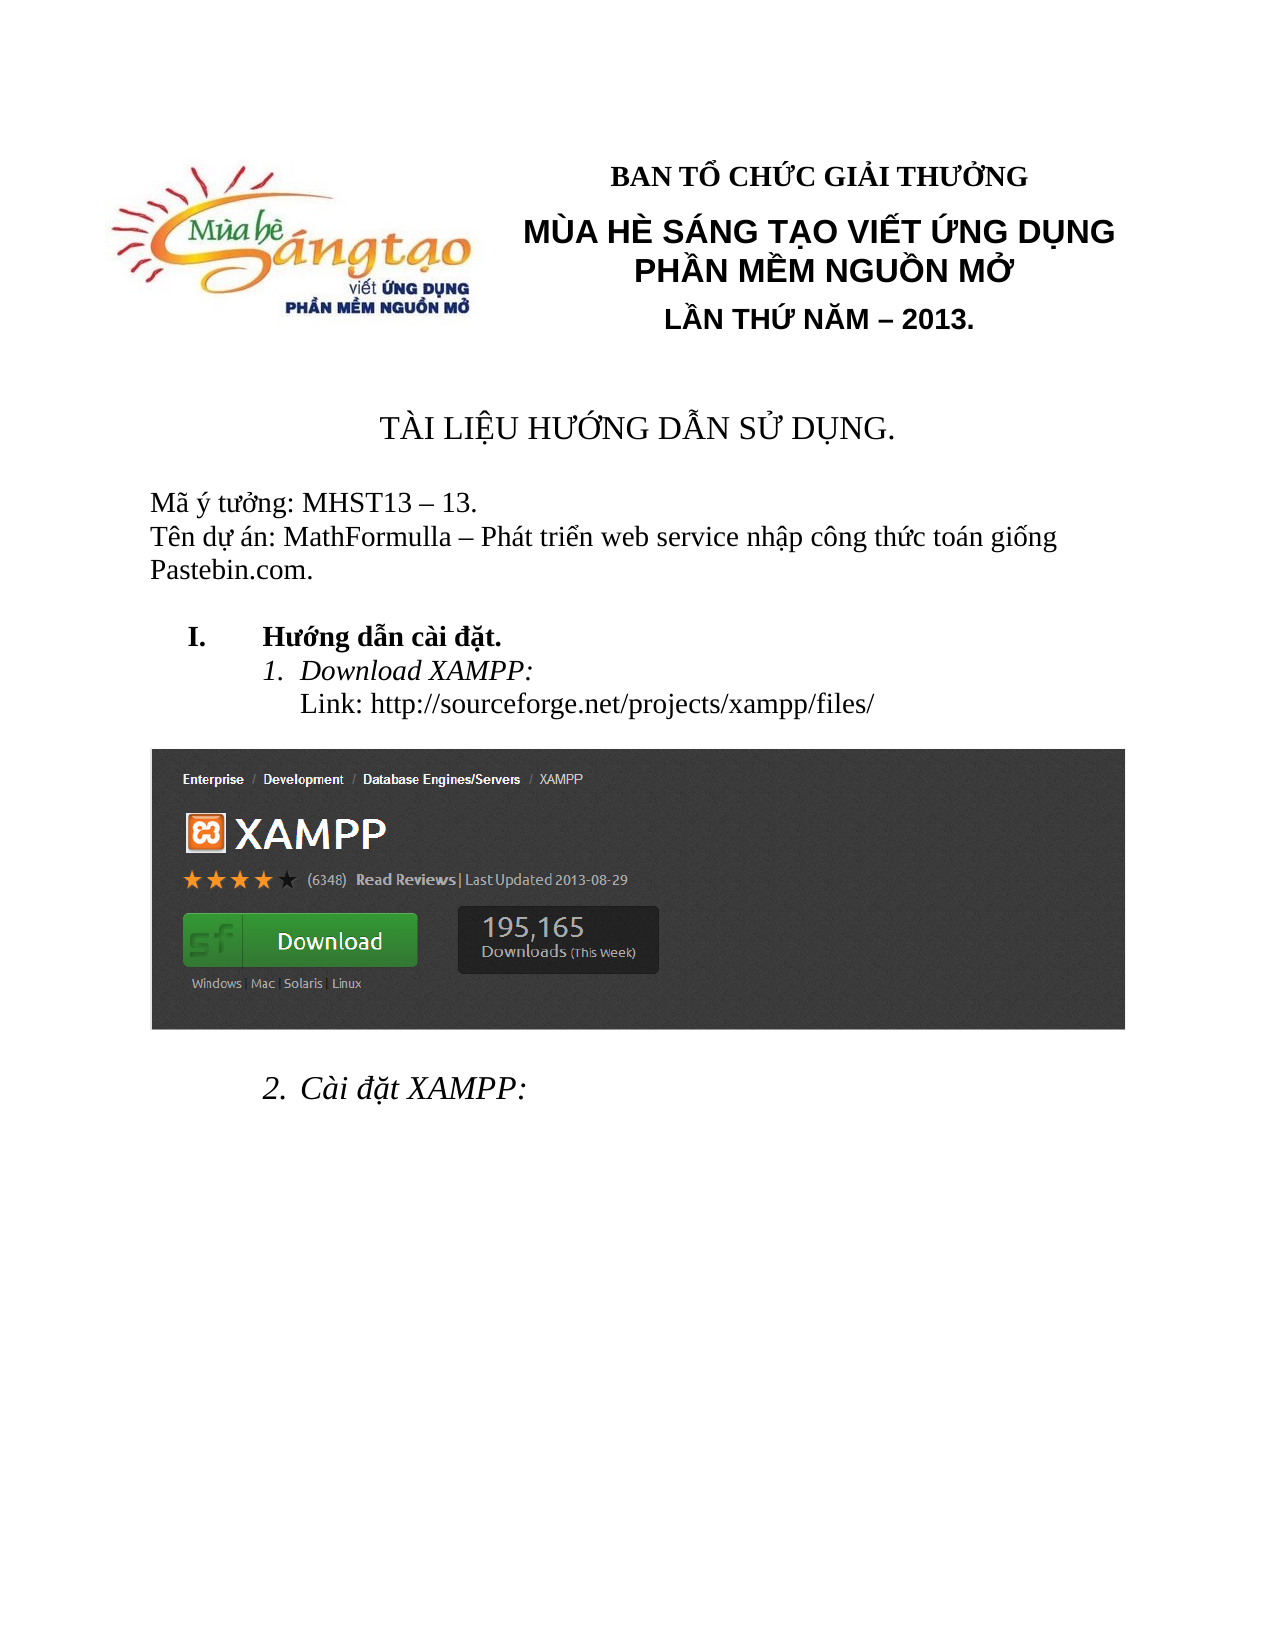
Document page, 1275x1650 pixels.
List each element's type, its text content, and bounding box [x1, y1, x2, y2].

list Hướng dẫn cài đặt. [187, 619, 1125, 653]
picture [150, 748, 1125, 1030]
list Cài đặt XAMPP: [262, 1068, 1125, 1106]
text Tên dự án: MathFormulla – Phát triển web service nhập công thức toán giống Pastebin.com. [150, 519, 1125, 586]
table_header BAN TỔ CHỨC GIẢI THƯỞNG MÙA HÈ SÁNG TẠO VIẾT ỨNG DỤNG PHẦN MỀM NGUỒN MỞ LẦN THỨ NĂM – 2013. [486, 150, 1153, 409]
table_header [94, 150, 486, 409]
text Mã ý tưởng: MHST13 – 13. [150, 485, 1125, 519]
text TÀI LIỆU HƯỚNG DẪN SỬ DỤNG. [150, 409, 1125, 447]
list Link: http://sourceforge.net/projects/xampp/files/ [300, 687, 1125, 720]
list Download XAMPP: [262, 653, 1125, 687]
picture [105, 150, 487, 341]
